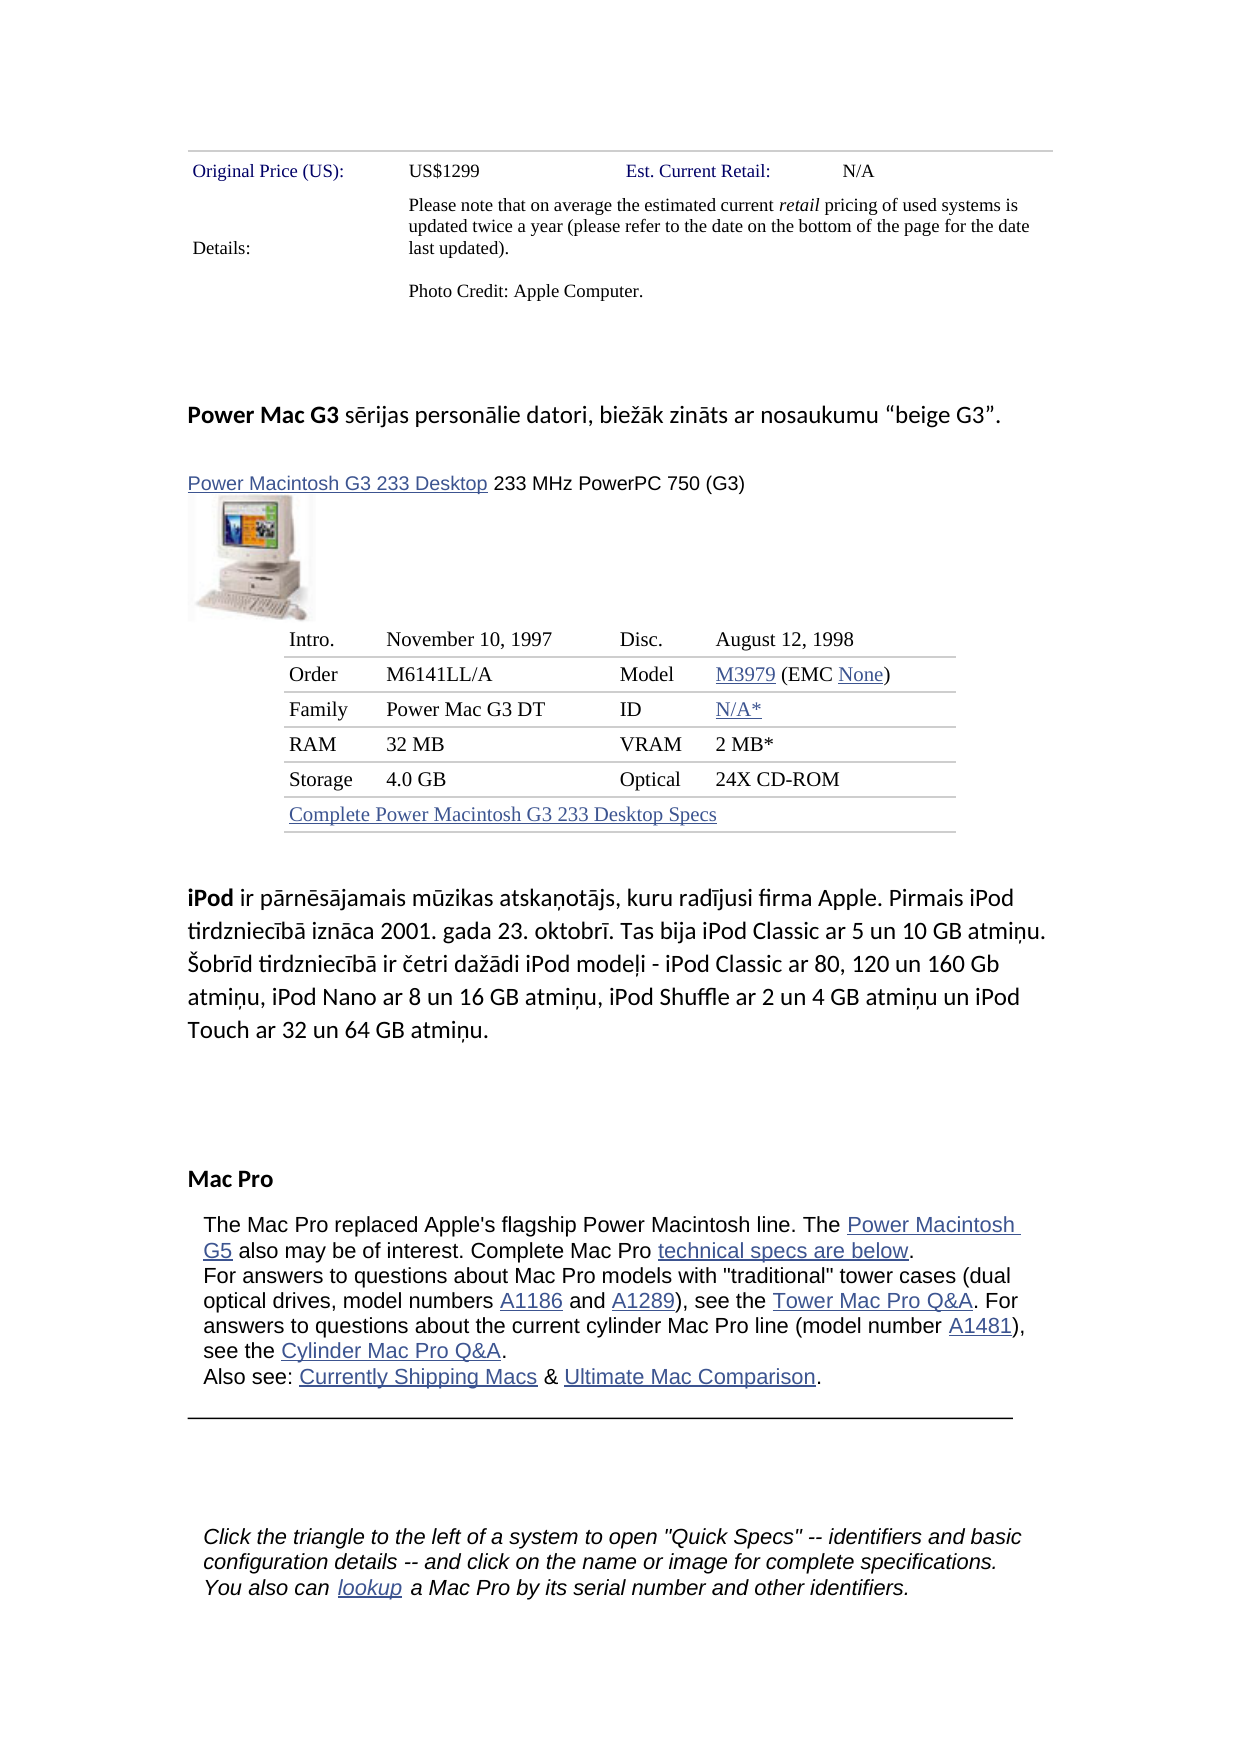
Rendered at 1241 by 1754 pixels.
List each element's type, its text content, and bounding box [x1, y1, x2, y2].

table_cell Complete Power Macintosh G3 233 Desktop Specs [284, 798, 956, 831]
table_header Details: [188, 189, 404, 309]
table_cell Power Mac G3 DT [381, 693, 615, 726]
table_cell Family [284, 693, 381, 726]
text For answers to questions about Mac Pro models with "traditional" tower cases (dual optical drives, model numbers A1186 and A1289), see the Tower Mac Pro Q&A. For answers to questions about the current cylinder Mac Pro line (model number A1481), see the Cylinder Mac Pro Q&A. [203, 1263, 1037, 1363]
table_cell Storage [284, 763, 381, 796]
table_header November 10, 1997 [381, 623, 615, 656]
table_header Intro. [284, 623, 381, 656]
table_cell M3979 (EMC None) [711, 658, 956, 691]
table_cell 4.0 GB [381, 763, 615, 796]
table_cell 32 MB [381, 728, 615, 761]
table_cell Optical [615, 763, 711, 796]
table_header Disc. [615, 623, 711, 656]
table_cell 2 MB* [711, 728, 956, 761]
table_cell US$1299 [404, 152, 621, 189]
table_cell Order [284, 658, 381, 691]
table_cell Model [615, 658, 711, 691]
table_cell VRAM [615, 728, 711, 761]
text Power Macintosh G3 233 Desktop 233 MHz PowerPC 750 (G3) [187, 449, 1053, 494]
table_header Please note that on average the estimated current retail pricing of used systems is updated twice a year (please refer to the date on the bottom of the page for the date last updated). Photo Credit: Apple Computer. [404, 189, 1053, 309]
text The Mac Pro replaced Apple's flagship Power Macintosh line. The Power Macintosh G5 also may be of interest. Complete Mac Pro technical specs are below. [203, 1212, 1037, 1263]
text Click the triangle to the left of a system to open "Quick Specs" -- identifiers and basic configuration details -- and click on the name or image for complete specifications. You also can lookup a Mac Pro by its serial number and other identifiers. [203, 1524, 1037, 1599]
table_cell N/A* [711, 693, 956, 726]
table_header August 12, 1998 [711, 623, 956, 656]
table_cell M6141LL/A [381, 658, 615, 691]
text iPod ir pārnēsājamais mūzikas atskaņotājs, kuru radījusi firma Apple. Pirmais iPod tirdzniecībā iznāca 2001. gada 23. oktobrī. Tas bija iPod Classic ar 5 un 10 GB atmiņu. Šobrīd tirdzniecībā ir četri dažādi iPod modeļi - iPod Classic ar 80, 120 un 160 Gb atmiņu, iPod Nano ar 8 un 16 GB atmiņu, iPod Shuffle ar 2 un 4 GB atmiņu un iPod Touch ar 32 un 64 GB atmiņu. [187, 882, 1053, 1044]
picture [187, 494, 316, 623]
table_cell RAM [284, 728, 381, 761]
table_cell Est. Current Retail: [621, 152, 838, 189]
text Also see: Currently Shipping Macs & Ultimate Mac Comparison. [203, 1363, 1037, 1389]
table_cell N/A [838, 152, 1053, 189]
table_cell ID [615, 693, 711, 726]
text Power Mac G3 sērijas personālie datori, biežāk zināts ar nosaukumu “beige G3”. [187, 399, 1053, 430]
table_cell Original Price (US): [188, 152, 404, 189]
table_cell 24X CD-ROM [711, 763, 956, 796]
text Mac Pro [187, 1163, 1053, 1193]
